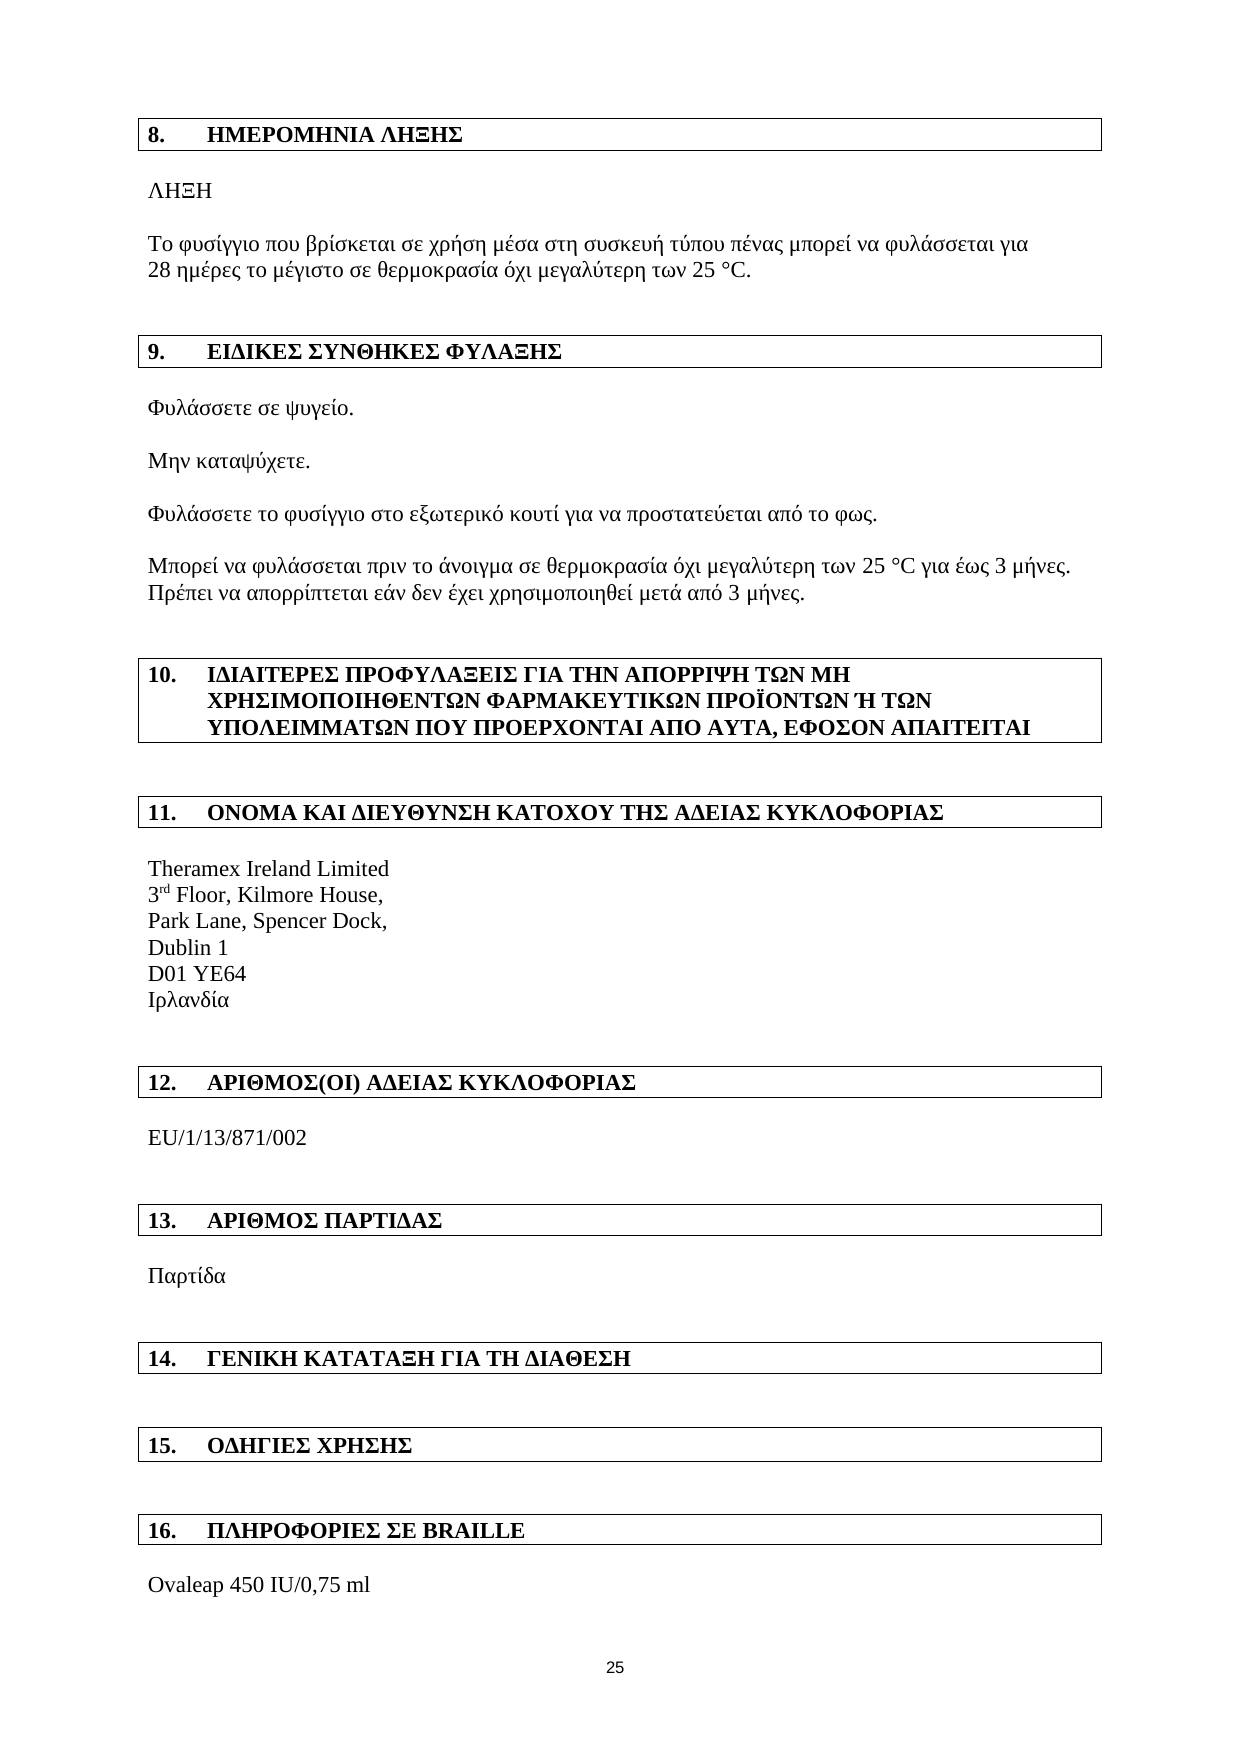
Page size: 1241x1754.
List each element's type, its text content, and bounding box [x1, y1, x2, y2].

text Park Lane, Spencer Dock, [148, 907, 1092, 934]
text 10. ΙΔΙΑΙΤΕΡΕΣ ΠΡΟΦΥΛΑΞΕΙΣ ΓΙΑ ΤΗΝ ΑΠΟΡΡΙΨΗ ΤΩΝ ΜΗ ΧΡΗΣΙΜΟΠΟΙΗΘΕΝΤΩΝ ΦΑΡΜΑΚΕΥΤΙΚΩΝ ΠΡΟΪΟΝΤΩΝ Ή ΤΩΝ ΥΠΟΛΕΙΜΜΑΤΩΝ ΠΟΥ ΠΡΟΕΡΧΟΝΤΑΙ ΑΠΟ ΑΥΤΑ, ΕΦΟΣΟΝ ΑΠΑΙΤΕΙΤΑΙ [139, 659, 1101, 742]
text Μπορεί να φυλάσσεται πριν το άνοιγμα σε θερμοκρασία όχι μεγαλύτερη των 25 °C για έως 3 μήνες. Πρέπει να απορρίπτεται εάν δεν έχει χρησιμοποιηθεί μετά από 3 μήνες. [148, 552, 1092, 605]
text Φυλάσσετε το φυσίγγιο στο εξωτερικό κουτί για να προστατεύεται από το φως. [148, 499, 1092, 526]
text Το φυσίγγιο που βρίσκεται σε χρήση μέσα στη συσκευή τύπου πένας μπορεί να φυλάσσεται για 28 ημέρες το μέγιστο σε θερμοκρασία όχι μεγαλύτερη των 25 °C. [148, 230, 1092, 282]
text Φυλάσσετε σε ψυγείο. [148, 394, 1092, 421]
text 3rd Floor, Kilmore House, [148, 881, 1092, 907]
text EU/1/13/871/002 [148, 1124, 1092, 1151]
text 15. ΟΔΗΓΙΕΣ ΧΡΗΣΗΣ [139, 1428, 1101, 1461]
text D01 YE64 [148, 960, 1092, 986]
text ΛΗΞΗ [148, 177, 1092, 203]
text 11. ΟΝΟΜΑ ΚΑΙ ΔΙΕΥΘΥΝΣΗ ΚΑΤΟΧΟΥ ΤΗΣ ΑΔΕΙΑΣ ΚΥΚΛΟΦΟΡΙΑΣ [139, 797, 1101, 827]
text Μην καταψύχετε. [148, 447, 1092, 473]
text 9. ΕΙΔΙΚΕΣ ΣΥΝΘΗΚΕΣ ΦΥΛΑΞΗΣ [139, 336, 1101, 367]
text Dublin 1 [148, 934, 1092, 960]
text 14. ΓΕΝΙΚΗ ΚΑΤΑΤΑΞΗ ΓΙΑ ΤΗ ΔΙΑΘΕΣΗ [139, 1343, 1101, 1373]
text Theramex Ireland Limited [148, 855, 1092, 881]
text 8. ΗΜΕΡΟΜΗΝΙΑ ΛΗΞΗΣ [139, 119, 1101, 150]
text Παρτίδα [148, 1262, 1092, 1289]
text Ιρλανδία [148, 986, 1092, 1013]
text 16. ΠΛΗΡΟΦΟΡΙΕΣ ΣΕ BRAILLE [139, 1515, 1101, 1544]
text 13. ΑΡΙΘΜΟΣ ΠΑΡΤΙΔΑΣ [139, 1205, 1101, 1235]
text 12. ΑΡΙΘΜΟΣ(ΟΙ) ΑΔΕΙΑΣ ΚΥΚΛΟΦΟΡΙΑΣ [139, 1067, 1101, 1097]
text Ovaleap 450 IU/0,75 ml [148, 1571, 1092, 1597]
